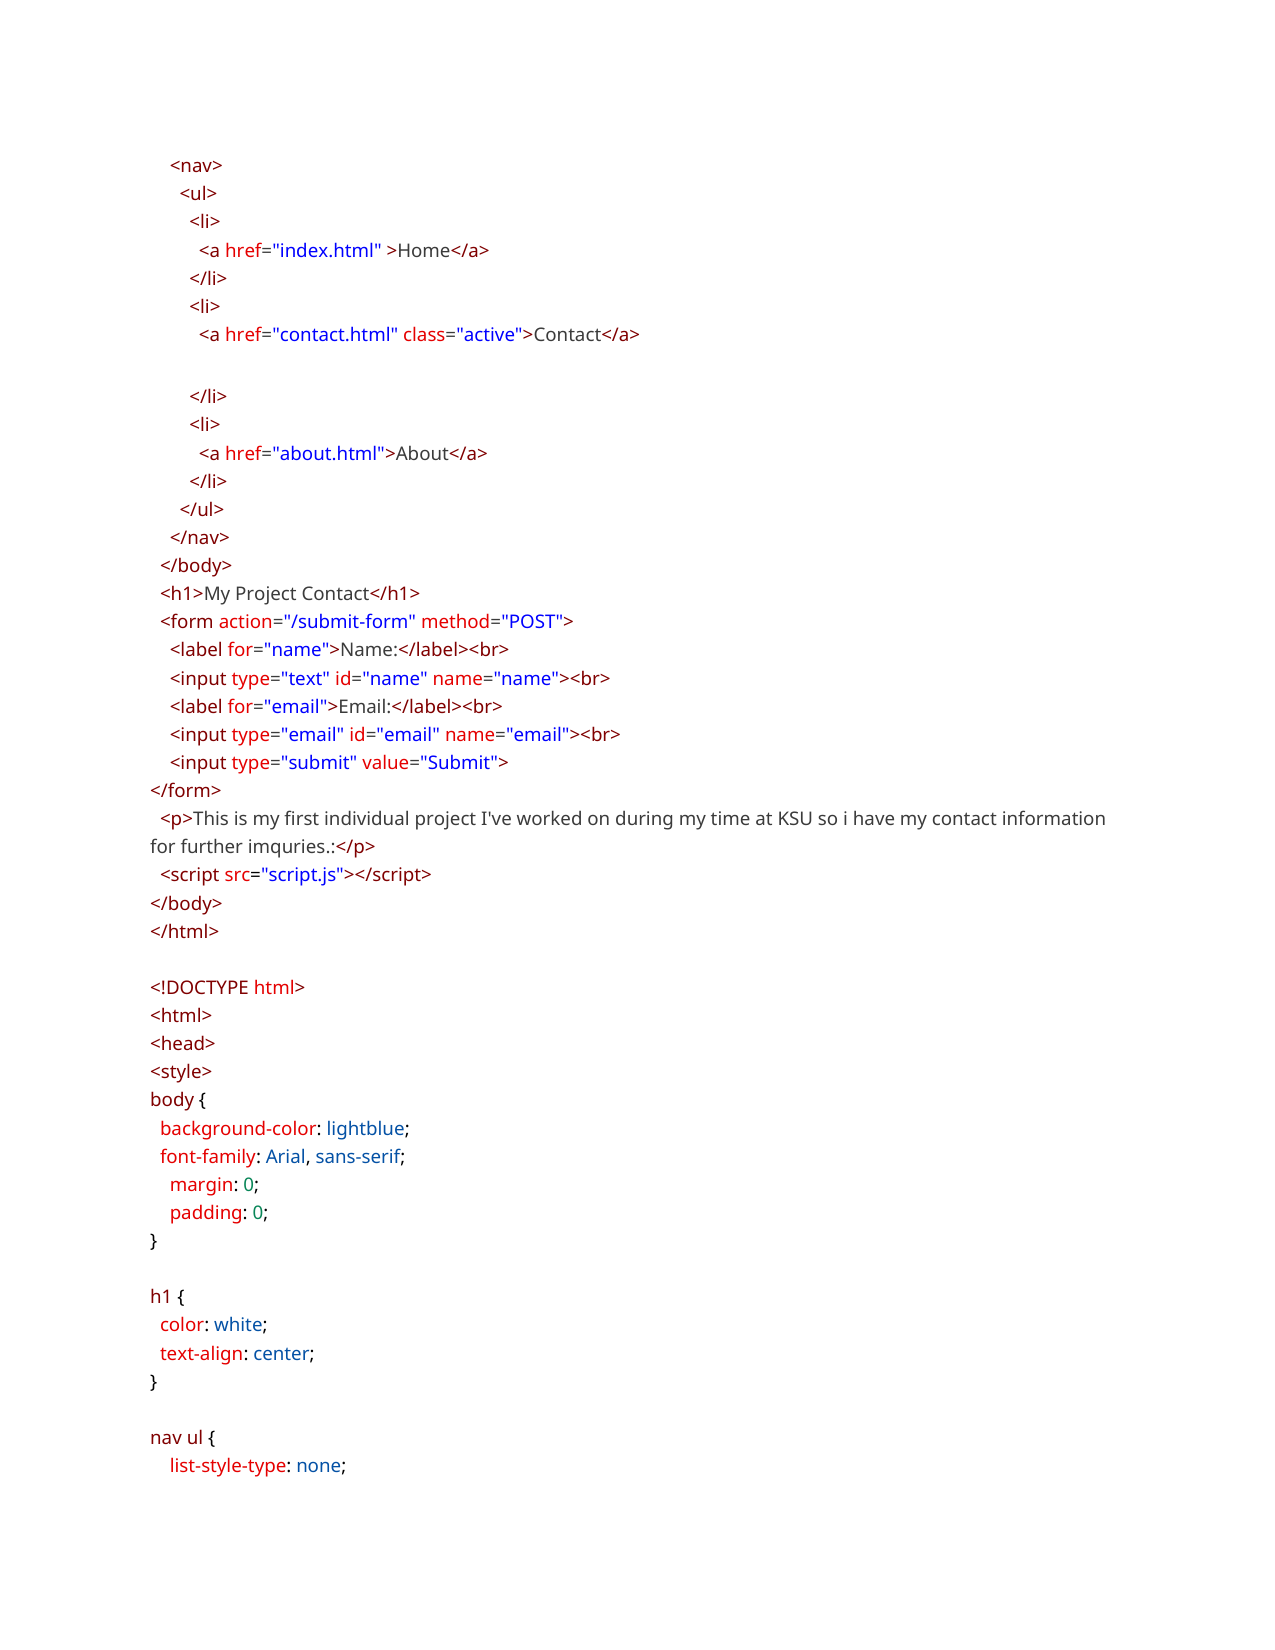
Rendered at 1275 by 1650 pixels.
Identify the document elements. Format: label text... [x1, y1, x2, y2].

text nav ul { [150, 1422, 1125, 1450]
text <li> [150, 206, 1125, 234]
text } [150, 1225, 1125, 1253]
text </li> [150, 262, 1125, 291]
text color: white; [150, 1309, 1125, 1337]
text <input type="email" id="email" name="email"><br> [150, 718, 1125, 747]
text <style> [150, 1056, 1125, 1084]
text <p>This is my first individual project I've worked on during my time at KSU so i have my contact information for further imquries.:</p> [150, 803, 1125, 859]
text h1 { [150, 1281, 1125, 1309]
text <head> [150, 1028, 1125, 1056]
text </li> [150, 465, 1125, 493]
text <html> [150, 1000, 1125, 1028]
text </form> [150, 775, 1125, 803]
text <a href="contact.html" class="active">Contact</a> [150, 319, 1125, 347]
text <a href="about.html">About</a> [150, 437, 1125, 465]
text <h1>My Project Contact</h1> [150, 578, 1125, 606]
text </html> [150, 915, 1125, 943]
text <script src="script.js"></script> [150, 859, 1125, 887]
text </nav> [150, 522, 1125, 550]
text <li> [150, 291, 1125, 319]
text } [150, 1365, 1125, 1393]
text <form action="/submit-form" method="POST"> [150, 606, 1125, 634]
text <input type="submit" value="Submit"> [150, 747, 1125, 775]
text </body> [150, 887, 1125, 915]
text <label for="email">Email:</label><br> [150, 690, 1125, 718]
text <input type="text" id="name" name="name"><br> [150, 662, 1125, 690]
text <nav> [150, 150, 1125, 178]
text <ul> [150, 178, 1125, 206]
text body { [150, 1084, 1125, 1112]
text <li> [150, 409, 1125, 437]
text padding: 0; [150, 1197, 1125, 1225]
text <label for="name">Name:</label><br> [150, 634, 1125, 662]
text <a href="index.html" >Home</a> [150, 234, 1125, 262]
text </li> [150, 381, 1125, 409]
text background-color: lightblue; [150, 1112, 1125, 1140]
text </body> [150, 550, 1125, 578]
text font-family: Arial, sans-serif; [150, 1140, 1125, 1168]
text margin: 0; [150, 1168, 1125, 1197]
text </ul> [150, 493, 1125, 522]
text text-align: center; [150, 1337, 1125, 1365]
text list-style-type: none; [150, 1450, 1125, 1478]
text <!DOCTYPE html> [150, 972, 1125, 1000]
